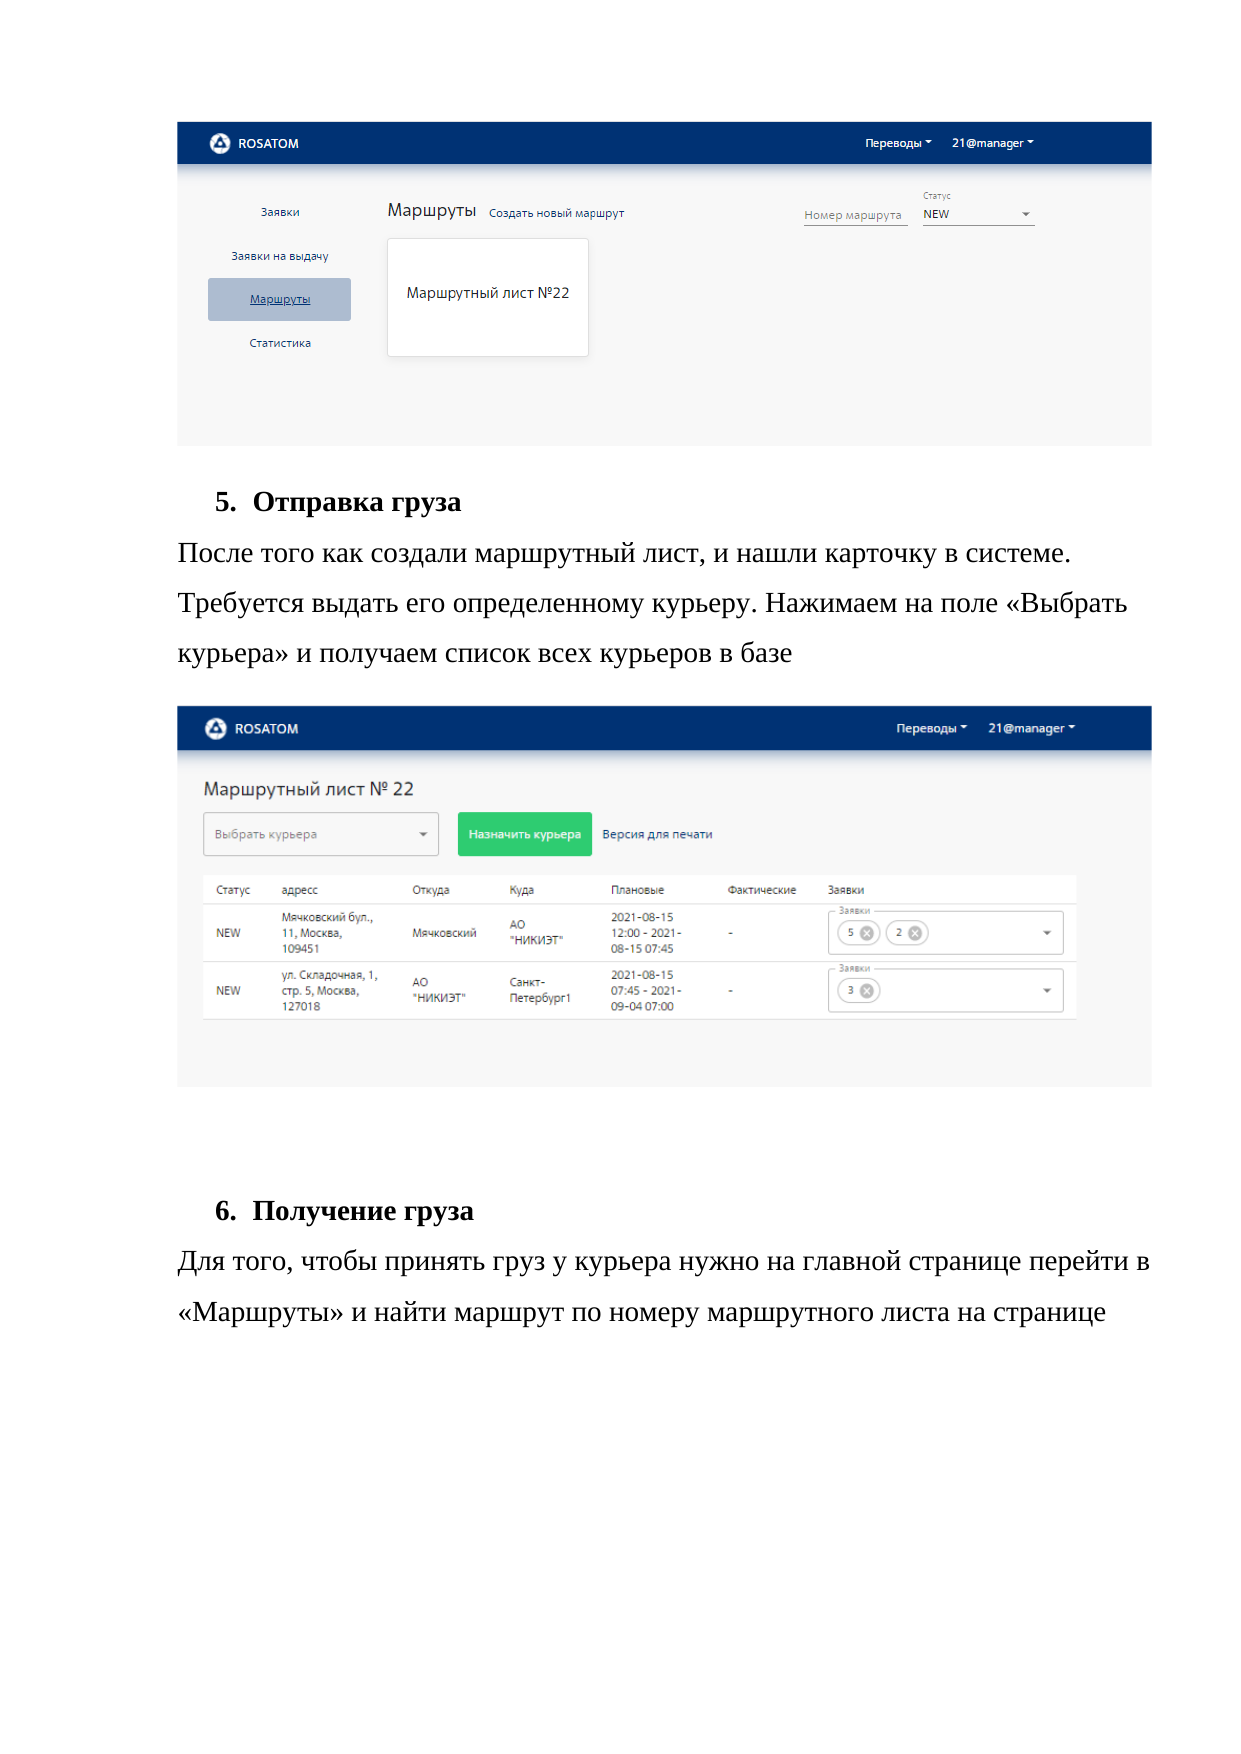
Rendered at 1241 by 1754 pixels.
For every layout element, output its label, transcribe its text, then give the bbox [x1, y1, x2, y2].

text Для того, чтобы принять груз у курьера нужно на главной странице перейти в «Маршруты» и найти маршрут по номеру маршрутного листа на странице [177, 1243, 1152, 1327]
subtitle Отправка груза [215, 484, 1152, 518]
subtitle Получение груза [215, 1193, 1152, 1227]
picture [177, 702, 1152, 1087]
picture [177, 118, 1152, 446]
text После того как создали маршрутный лист, и нашли карточку в системе. Требуется выдать его определенному курьеру. Нажимаем на поле «Выбрать курьера» и получаем список всех курьеров в базе [177, 535, 1152, 669]
